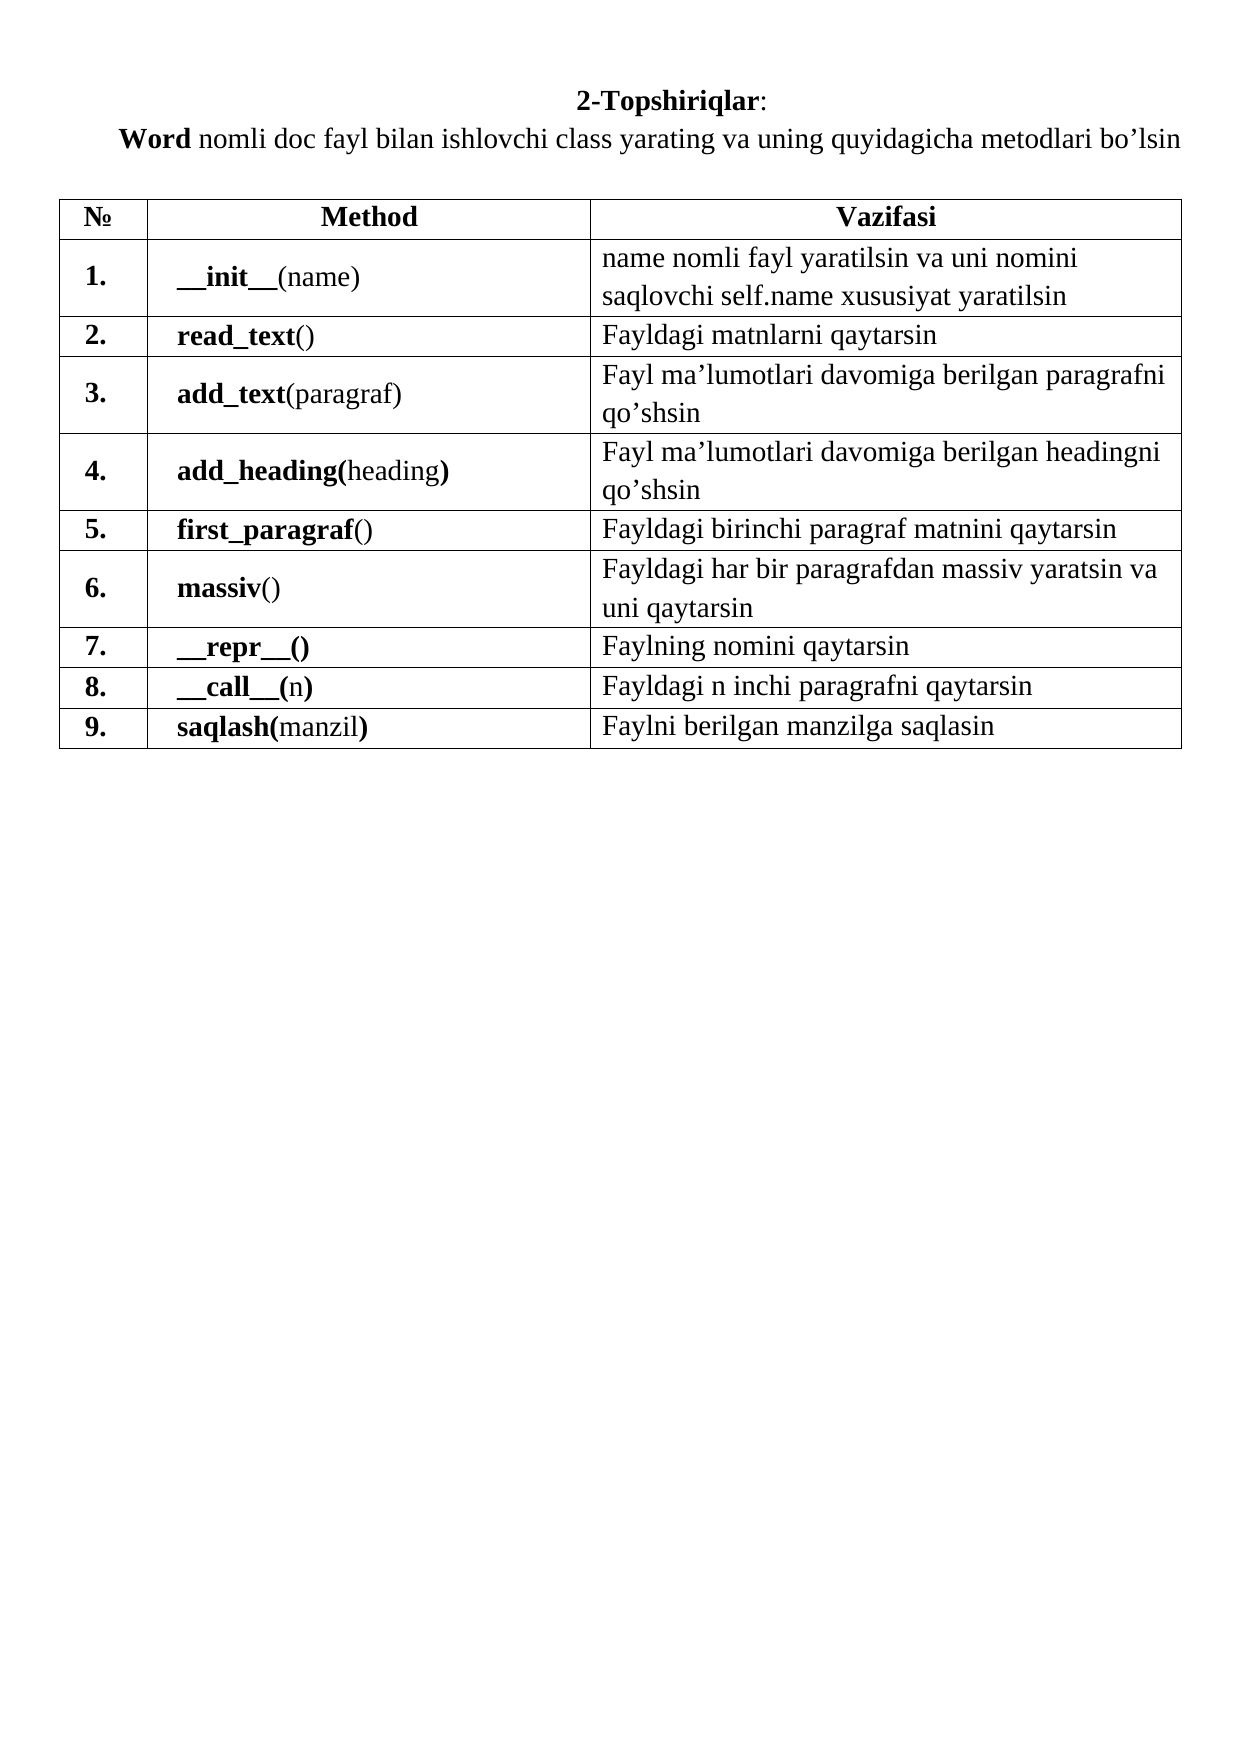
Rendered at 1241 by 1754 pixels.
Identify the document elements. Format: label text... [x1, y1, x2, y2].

table_cell __call__(n) [148, 668, 590, 707]
table_cell Fayldagi birinchi paragraf matnini qaytarsin [591, 511, 1181, 550]
table_cell Fayldagi har bir paragrafdan massiv yaratsin va uni qaytarsin [591, 551, 1181, 627]
table_cell massiv() [148, 551, 590, 627]
table_cell saqlash(manzil) [148, 709, 590, 748]
table_cell Faylni berilgan manzilga saqlasin [591, 709, 1181, 748]
table_cell Fayldagi n inchi paragrafni qaytarsin [591, 668, 1181, 707]
table_cell [60, 709, 147, 748]
table_cell add_text(paragraf) [148, 357, 590, 433]
list Word nomli doc fayl bilan ishlovchi class yarating va uning quyidagicha metodlari bo’lsin [118, 121, 1196, 155]
table_cell [60, 551, 147, 627]
table_cell [60, 628, 147, 667]
table_cell [60, 357, 147, 433]
table_cell name nomli fayl yaratilsin va uni nomini saqlovchi self.name xususiyat yaratilsin [591, 240, 1181, 316]
table_cell [60, 668, 147, 707]
table_header Method [148, 200, 590, 239]
table_cell Fayl ma’lumotlari davomiga berilgan paragrafni qo’shsin [591, 357, 1181, 433]
table_cell __repr__() [148, 628, 590, 667]
table_cell __init__(name) [148, 240, 590, 316]
table_cell add_heading(heading) [148, 434, 590, 510]
table_cell Fayl ma’lumotlari davomiga berilgan headingni qo’shsin [591, 434, 1181, 510]
table_cell Fayldagi matnlarni qaytarsin [591, 317, 1181, 356]
table_cell Faylning nomini qaytarsin [591, 628, 1181, 667]
table_cell [60, 317, 147, 356]
table_cell [60, 434, 147, 510]
table_cell read_text() [148, 317, 590, 356]
table_header Vazifasi [591, 200, 1181, 239]
table_header № [60, 200, 147, 239]
table_cell first_paragraf() [148, 511, 590, 550]
text 2-Topshiriqlar: [177, 83, 1167, 116]
table_cell [60, 511, 147, 550]
table_cell [60, 240, 147, 316]
